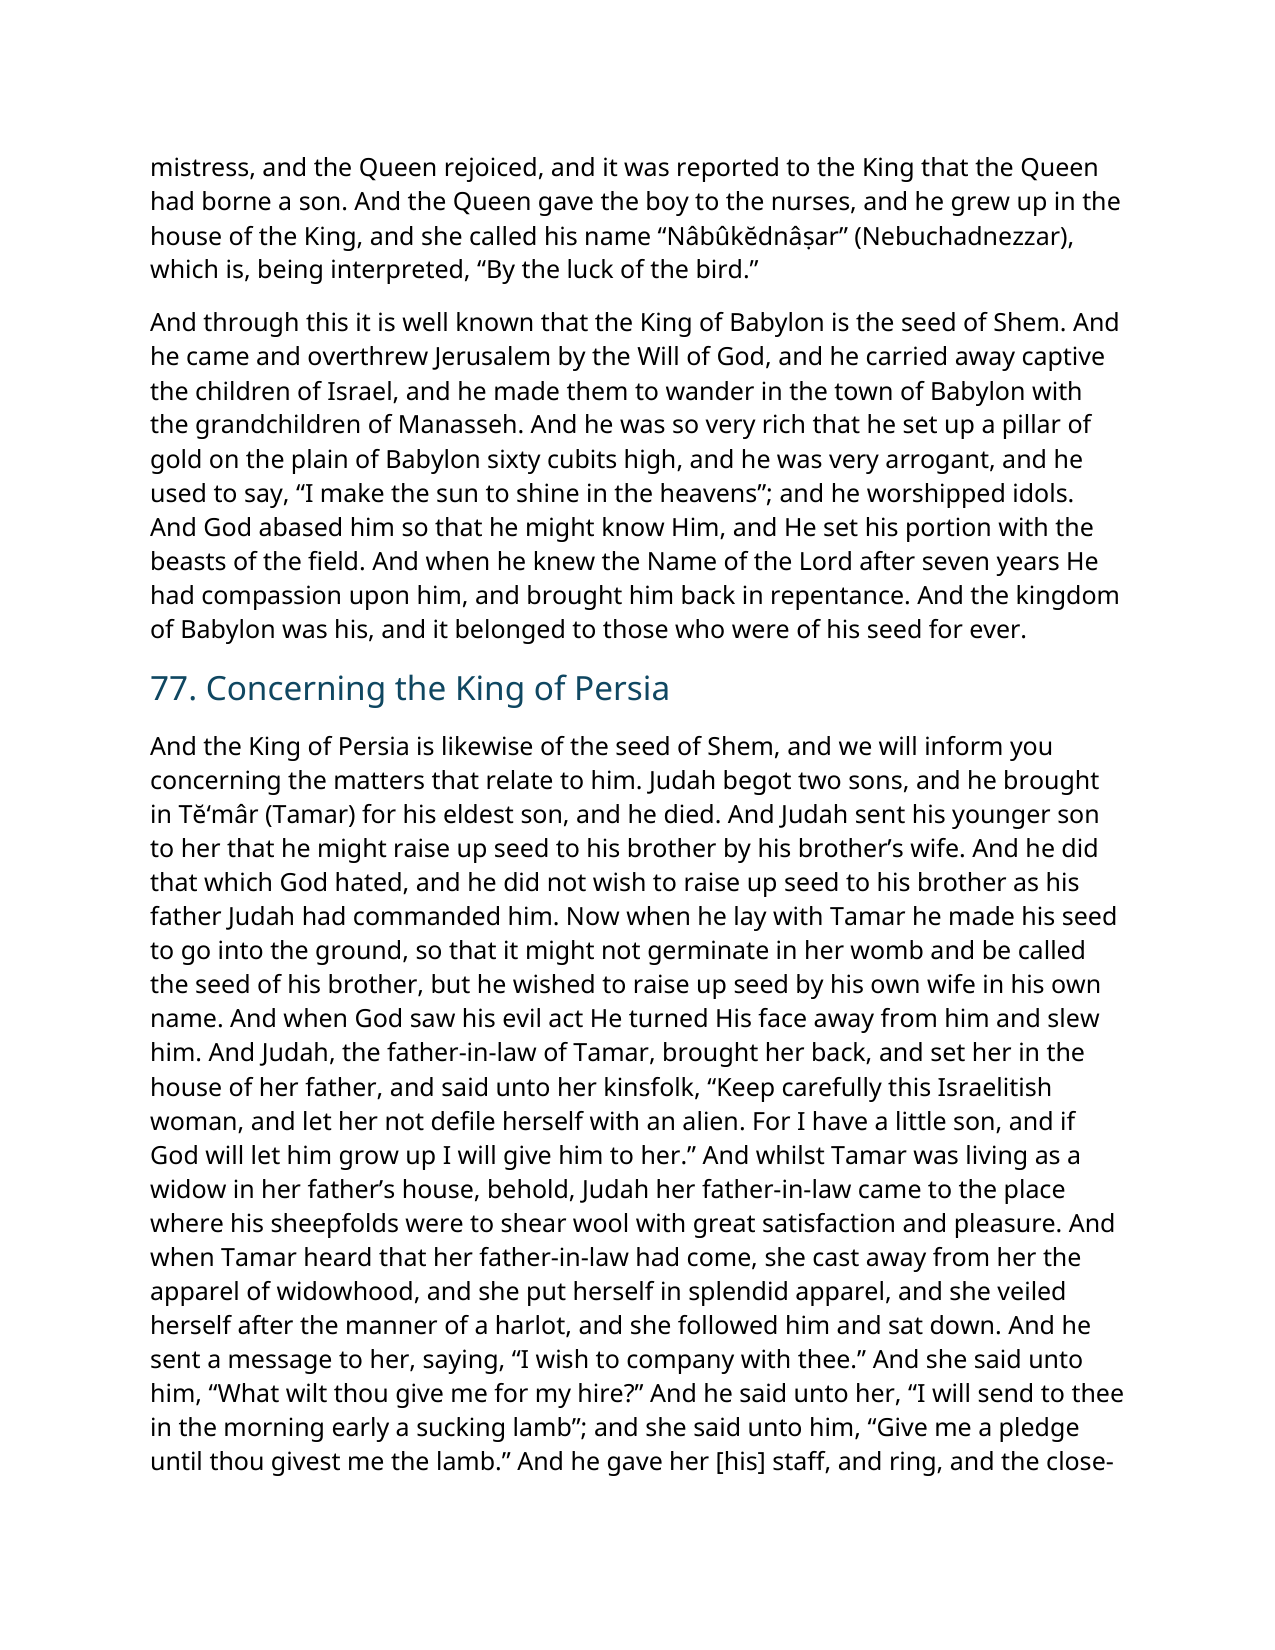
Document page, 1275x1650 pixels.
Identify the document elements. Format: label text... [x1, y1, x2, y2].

text And through this it is well known that the King of Babylon is the seed of Shem. And he came and overthrew Jerusalem by the Will of God, and he carried away captive the children of Israel, and he made them to wander in the town of Babylon with the grandchildren of Manasseh. And he was so very rich that he set up a pillar of gold on the plain of Babylon sixty cubits high, and he was very arrogant, and he used to say, “I make the sun to shine in the heavens”; and he worshipped idols. And God abased him so that he might know Him, and He set his portion with the beasts of the field. And when he knew the Name of the Lord after seven years He had compassion upon him, and brought him back in repentance. And the kingdom of Babylon was his, and it belonged to those who were of his seed for ever. [150, 305, 1125, 646]
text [150, 728, 1125, 1478]
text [150, 150, 1125, 286]
subtitle 77. Concerning the King of Persia [150, 664, 1125, 710]
